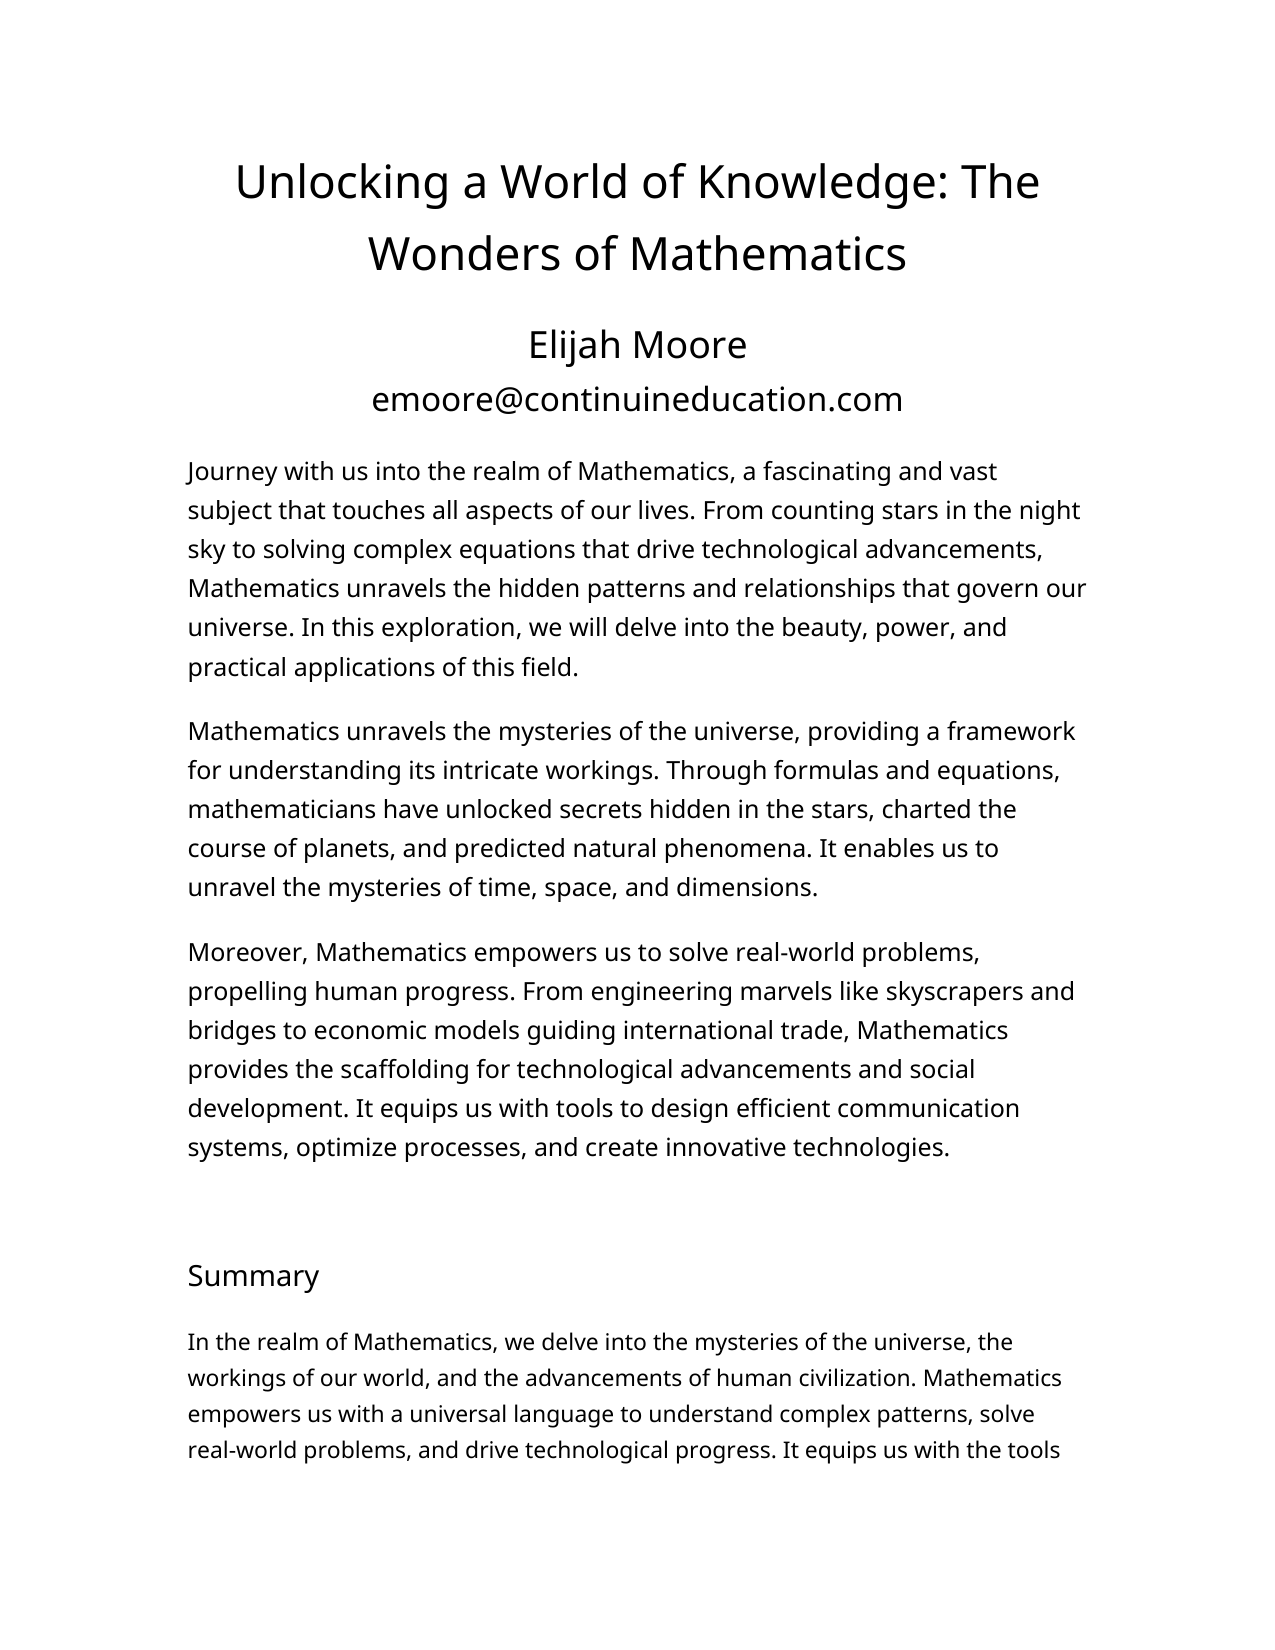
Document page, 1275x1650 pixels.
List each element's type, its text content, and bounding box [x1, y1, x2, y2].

text Mathematics unravels the mysteries of the universe, providing a framework for understanding its intricate workings. Through formulas and equations, mathematicians have unlocked secrets hidden in the stars, charted the course of planets, and predicted natural phenomena. It enables us to unravel the mysteries of time, space, and dimensions. [187, 713, 1087, 904]
text Journey with us into the realm of Mathematics, a fascinating and vast subject that touches all aspects of our lives. From counting stars in the night sky to solving complex equations that drive technological advancements, Mathematics unravels the hidden patterns and relationships that govern our universe. In this exploration, we will delve into the beauty, power, and practical applications of this field. [187, 453, 1087, 683]
text Summary [187, 1255, 1087, 1295]
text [187, 1326, 1087, 1465]
text Elijah Moore emoore@continuineducation.com [187, 318, 1087, 422]
text Unlocking a World of Knowledge: The Wonders of Mathematics [187, 150, 1087, 284]
text Moreover, Mathematics empowers us to solve real-world problems, propelling human progress. From engineering marvels like skyscrapers and bridges to economic models guiding international trade, Mathematics provides the scaffolding for technological advancements and social development. It equips us with tools to design efficient communication systems, optimize processes, and create innovative technologies. [187, 934, 1087, 1164]
